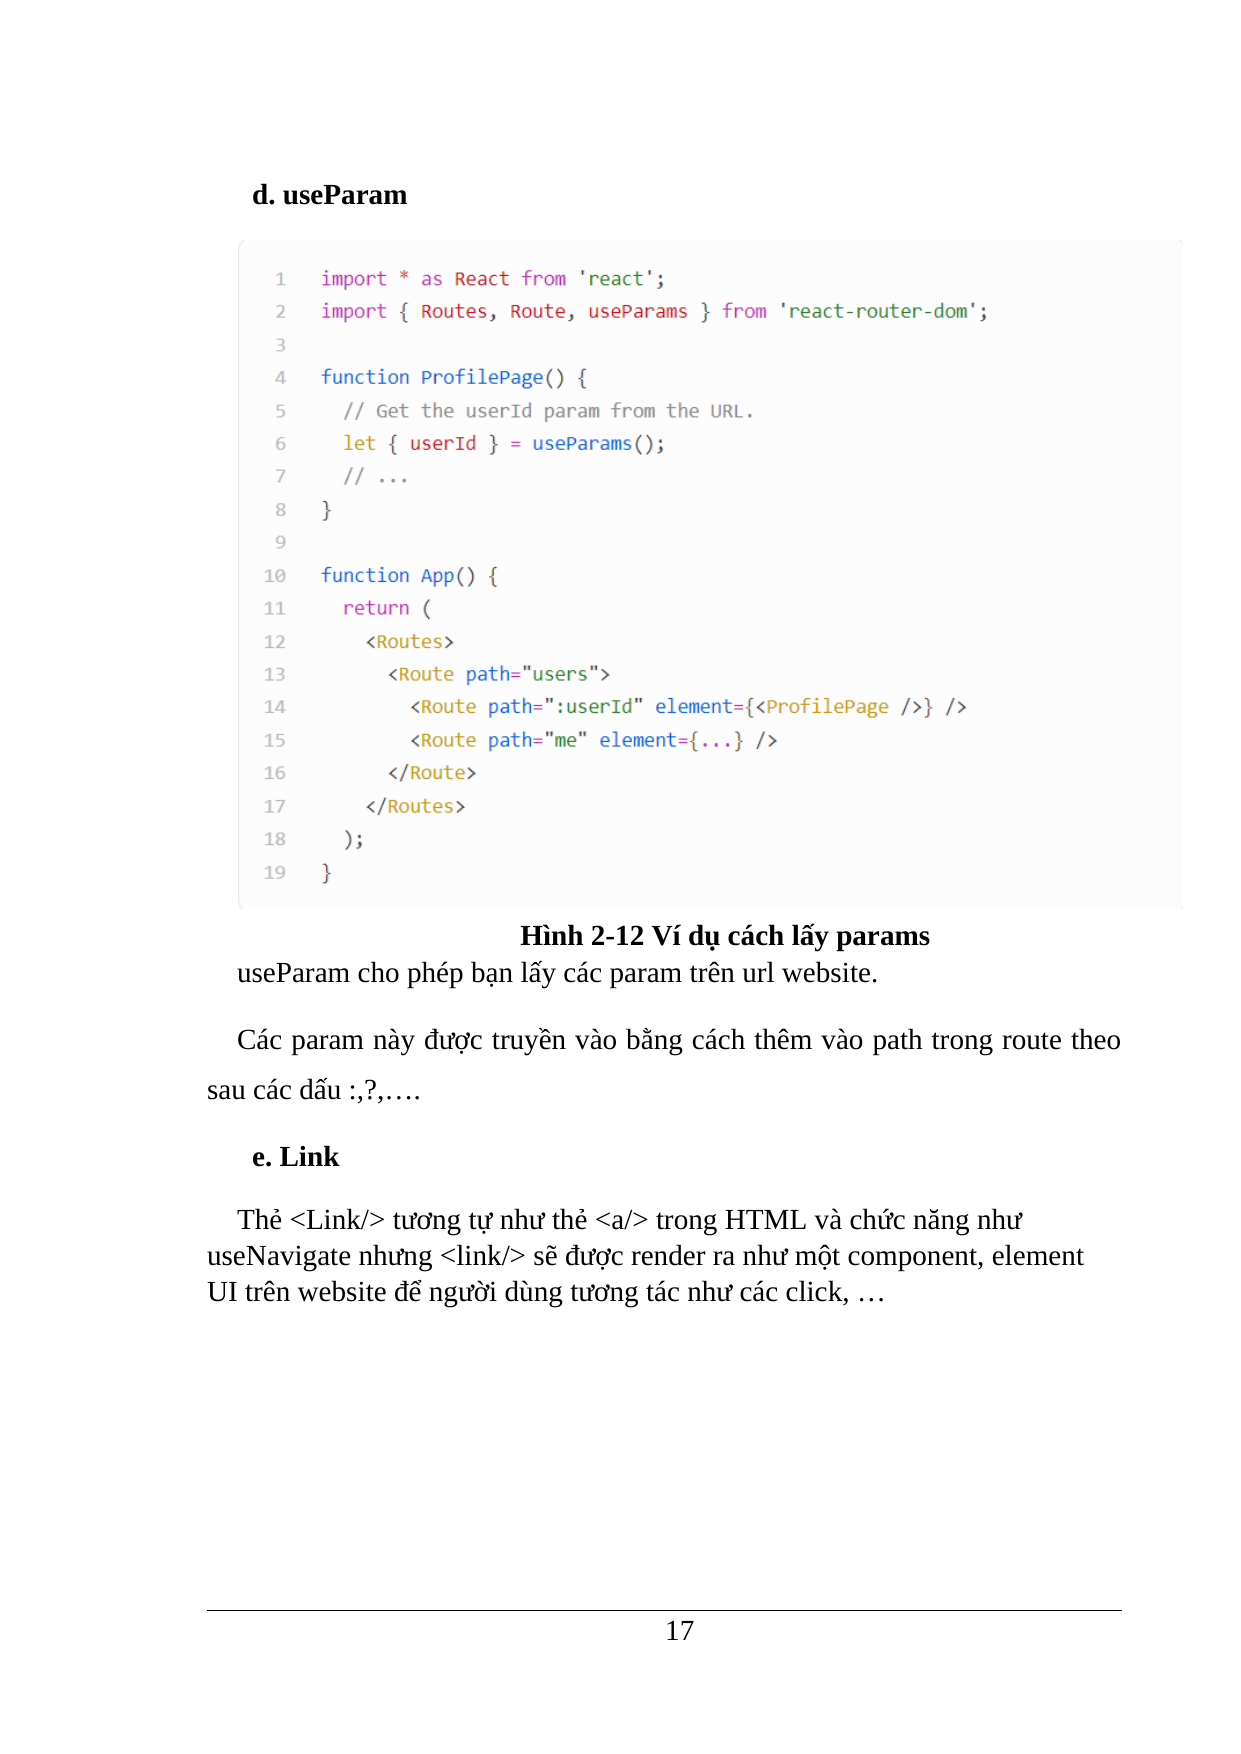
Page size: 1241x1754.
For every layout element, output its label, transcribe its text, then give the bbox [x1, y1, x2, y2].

text Các param này được truyền vào bằng cách thêm vào path trong route theo sau các dấu :,?,…. [207, 1022, 1122, 1106]
text Thẻ <Link/> tương tự như thẻ <a/> trong HTML và chức năng như useNavigate nhưng <link/> sẽ được render ra như một component, element UI trên website để người dùng tương tác như các click, … [207, 1202, 1122, 1308]
subtitle Link [252, 1139, 1122, 1173]
picture [237, 240, 1183, 909]
subtitle useParam [252, 177, 1122, 211]
